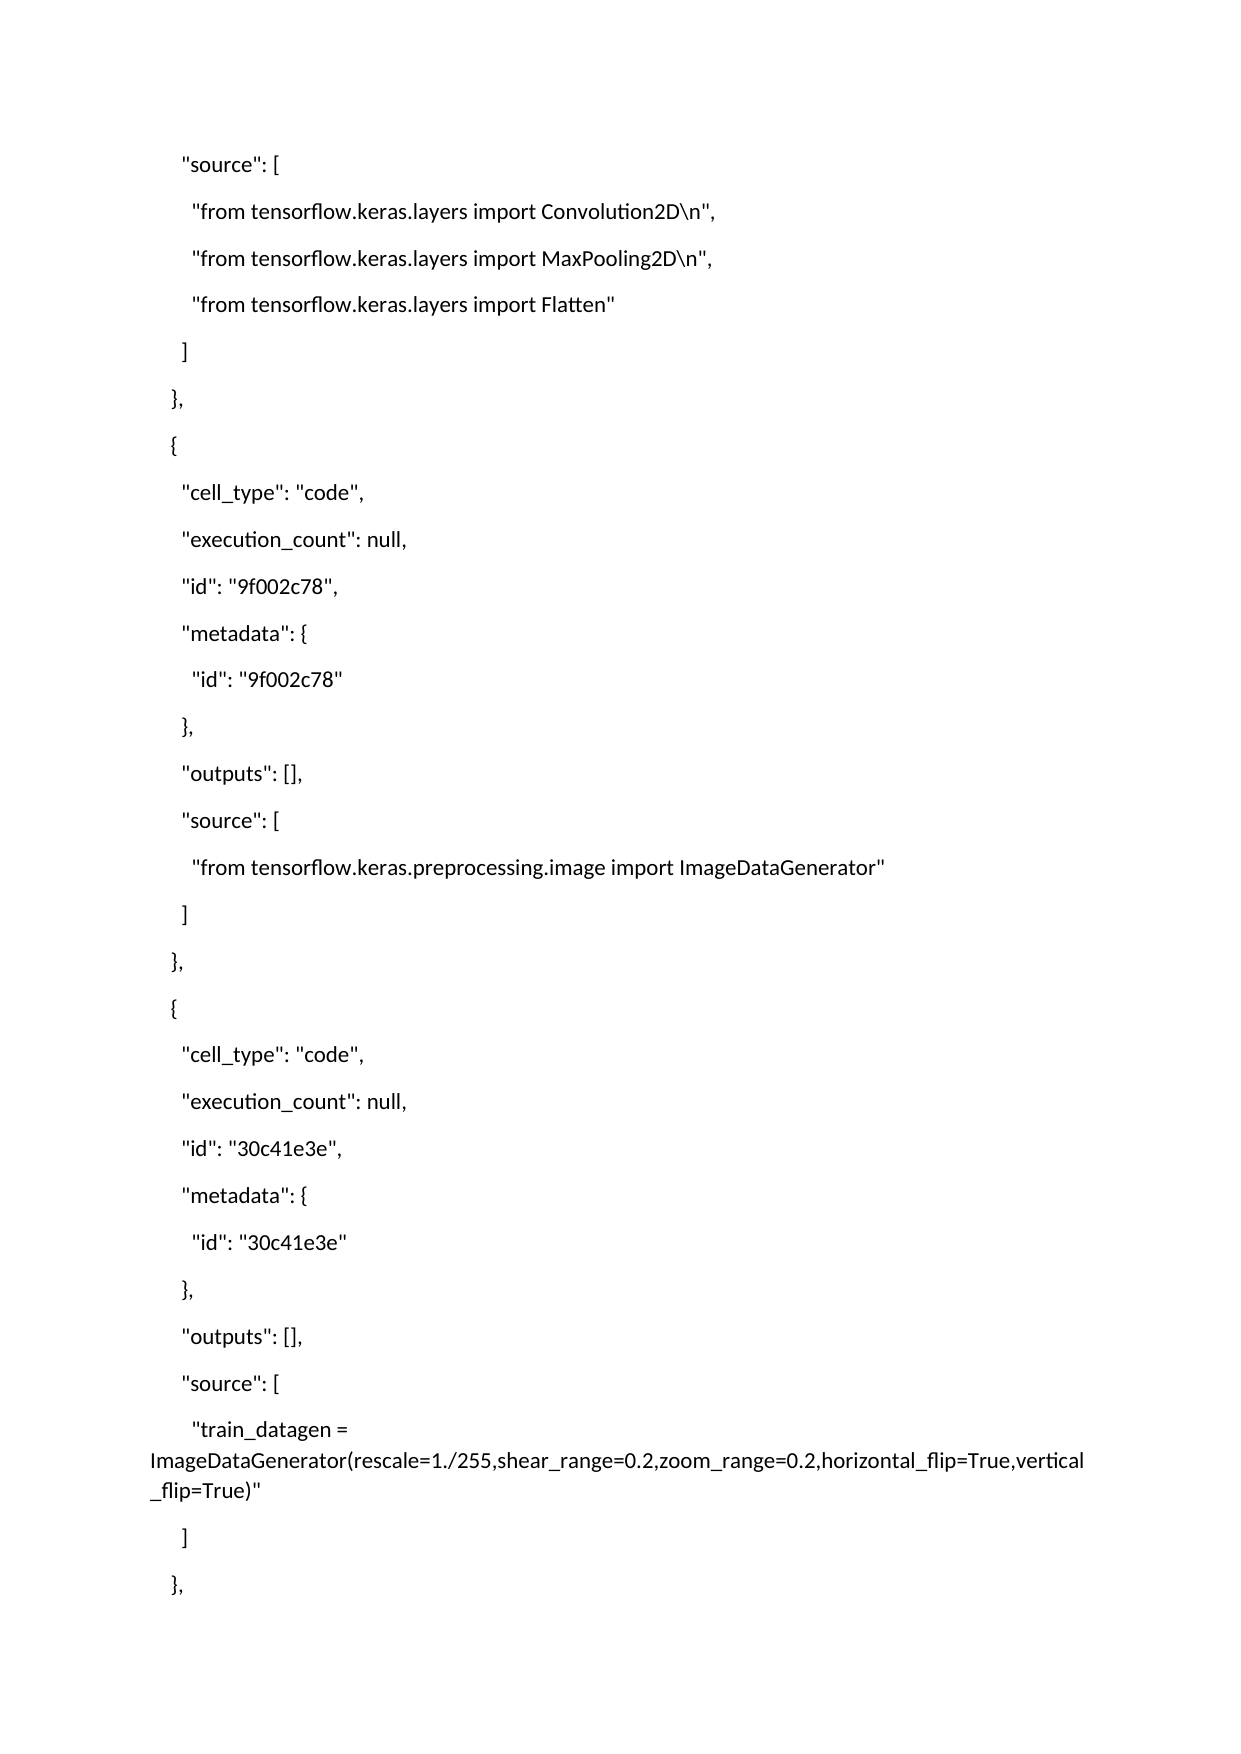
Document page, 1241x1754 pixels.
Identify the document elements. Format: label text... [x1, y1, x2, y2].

text }, [150, 384, 1090, 412]
text "metadata": { [150, 619, 1090, 647]
text ] [150, 337, 1090, 366]
text "from tensorflow.keras.layers import MaxPooling2D\n", [150, 244, 1090, 272]
text }, [150, 947, 1090, 975]
text { [150, 994, 1090, 1022]
text "id": "30c41e3e" [150, 1228, 1090, 1256]
text "from tensorflow.keras.preprocessing.image import ImageDataGenerator" [150, 853, 1090, 881]
text "from tensorflow.keras.layers import Flatten" [150, 291, 1090, 319]
text "id": "30c41e3e", [150, 1134, 1090, 1162]
text "train_datagen = ImageDataGenerator(rescale=1./255,shear_range=0.2,zoom_range=0.2,horizontal_flip=True,vertical_flip=True)" [150, 1416, 1090, 1504]
text "cell_type": "code", [150, 478, 1090, 506]
text "outputs": [], [150, 1322, 1090, 1350]
text }, [150, 712, 1090, 741]
text ] [150, 1523, 1090, 1551]
text "id": "9f002c78", [150, 572, 1090, 600]
text "execution_count": null, [150, 525, 1090, 553]
text }, [150, 1570, 1090, 1598]
text }, [150, 1275, 1090, 1303]
text ] [150, 900, 1090, 928]
text { [150, 431, 1090, 459]
text "id": "9f002c78" [150, 666, 1090, 694]
text "from tensorflow.keras.layers import Convolution2D\n", [150, 197, 1090, 225]
text "metadata": { [150, 1181, 1090, 1209]
text "source": [ [150, 1369, 1090, 1397]
text "execution_count": null, [150, 1087, 1090, 1116]
text "source": [ [150, 150, 1090, 178]
text "outputs": [], [150, 759, 1090, 787]
text "cell_type": "code", [150, 1041, 1090, 1069]
text "source": [ [150, 806, 1090, 834]
